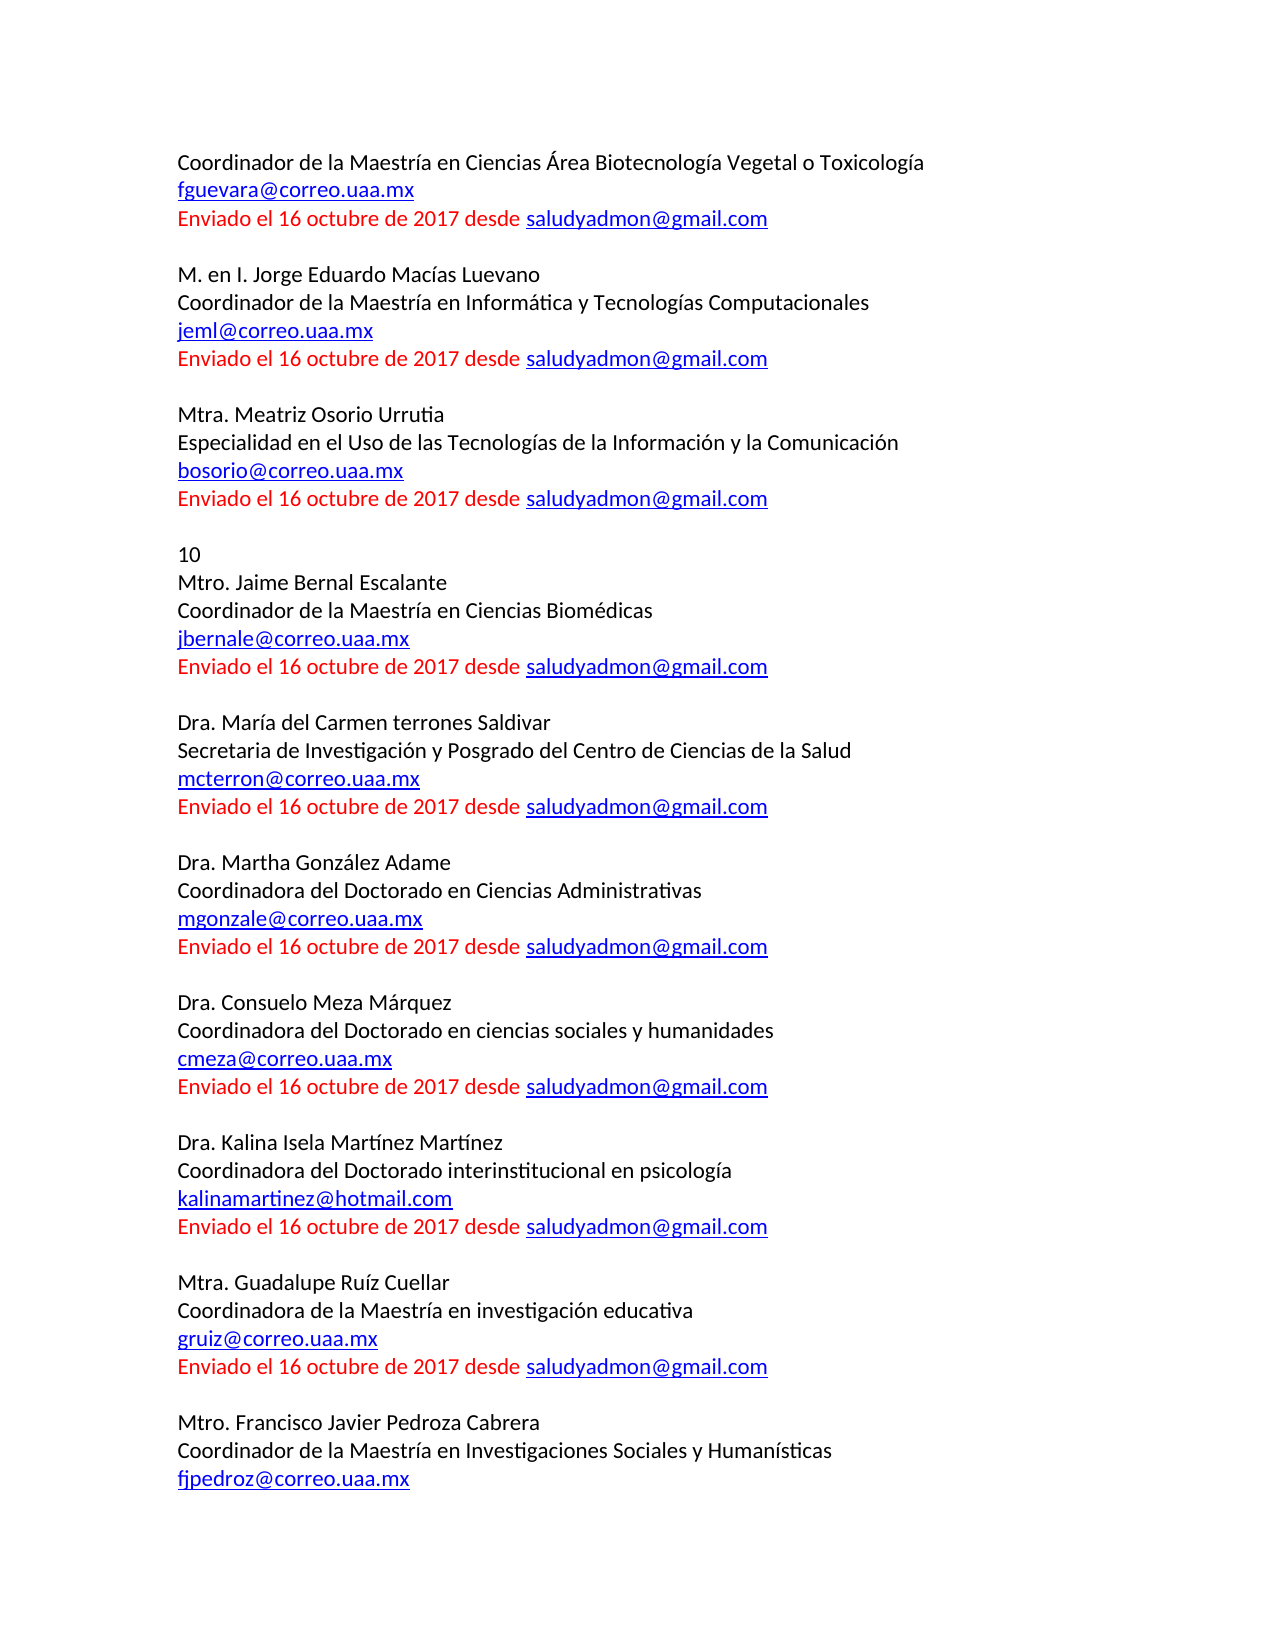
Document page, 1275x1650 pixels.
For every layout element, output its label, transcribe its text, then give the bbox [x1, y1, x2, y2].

text mgonzale@correo.uaa.mx [177, 904, 1098, 932]
text Dra. Kalina Isela Martínez Martínez [177, 1128, 1098, 1156]
text Coordinador de la Maestría en Informática y Tecnologías Computacionales [177, 288, 1098, 316]
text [177, 204, 1098, 232]
text fjpedroz@correo.uaa.mx [177, 1464, 1098, 1493]
text Coordinadora de la Maestría en investigación educativa [177, 1296, 1098, 1324]
text Enviado el 16 octubre de 2017 desde saludyadmon@gmail.com [177, 652, 1098, 680]
text gruiz@correo.uaa.mx [177, 1324, 1098, 1352]
text Coordinadora del Doctorado en ciencias sociales y humanidades [177, 1016, 1098, 1044]
text bosorio@correo.uaa.mx [177, 456, 1098, 484]
text Enviado el 16 octubre de 2017 desde saludyadmon@gmail.com [177, 344, 1098, 372]
text jbernale@correo.uaa.mx [177, 624, 1098, 652]
text mcterron@correo.uaa.mx [177, 764, 1098, 792]
text Enviado el 16 octubre de 2017 desde saludyadmon@gmail.com [177, 932, 1098, 960]
text Enviado el 16 octubre de 2017 desde saludyadmon@gmail.com [177, 1212, 1098, 1240]
text Coordinadora del Doctorado interinstitucional en psicología [177, 1156, 1098, 1184]
text Enviado el 16 octubre de 2017 desde saludyadmon@gmail.com [177, 792, 1098, 820]
text Especialidad en el Uso de las Tecnologías de la Información y la Comunicación [177, 428, 1098, 456]
text cmeza@correo.uaa.mx [177, 1044, 1098, 1072]
text Enviado el 16 octubre de 2017 desde saludyadmon@gmail.com [177, 1072, 1098, 1100]
text kalinamartinez@hotmail.com [177, 1184, 1098, 1212]
text Mtra. Guadalupe Ruíz Cuellar [177, 1268, 1098, 1296]
text 10 [177, 540, 1098, 568]
text Dra. Consuelo Meza Márquez [177, 988, 1098, 1016]
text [177, 1352, 1098, 1381]
text Enviado el 16 octubre de 2017 desde saludyadmon@gmail.com [177, 484, 1098, 512]
text Dra. María del Carmen terrones Saldivar [177, 708, 1098, 736]
text Secretaria de Investigación y Posgrado del Centro de Ciencias de la Salud [177, 736, 1098, 764]
text Coordinador de la Maestría en Ciencias Biomédicas [177, 596, 1098, 624]
text fguevara@correo.uaa.mx [177, 176, 1098, 204]
text Coordinador de la Maestría en Ciencias Área Biotecnología Vegetal o Toxicología [177, 148, 1098, 176]
text Mtra. Meatriz Osorio Urrutia [177, 400, 1098, 428]
text Mtro. Francisco Javier Pedroza Cabrera [177, 1408, 1098, 1437]
text Coordinadora del Doctorado en Ciencias Administrativas [177, 876, 1098, 904]
text M. en I. Jorge Eduardo Macías Luevano [177, 260, 1098, 288]
text Mtro. Jaime Bernal Escalante [177, 568, 1098, 596]
text jeml@correo.uaa.mx [177, 316, 1098, 344]
text Dra. Martha González Adame [177, 848, 1098, 876]
text Coordinador de la Maestría en Investigaciones Sociales y Humanísticas [177, 1437, 1098, 1464]
